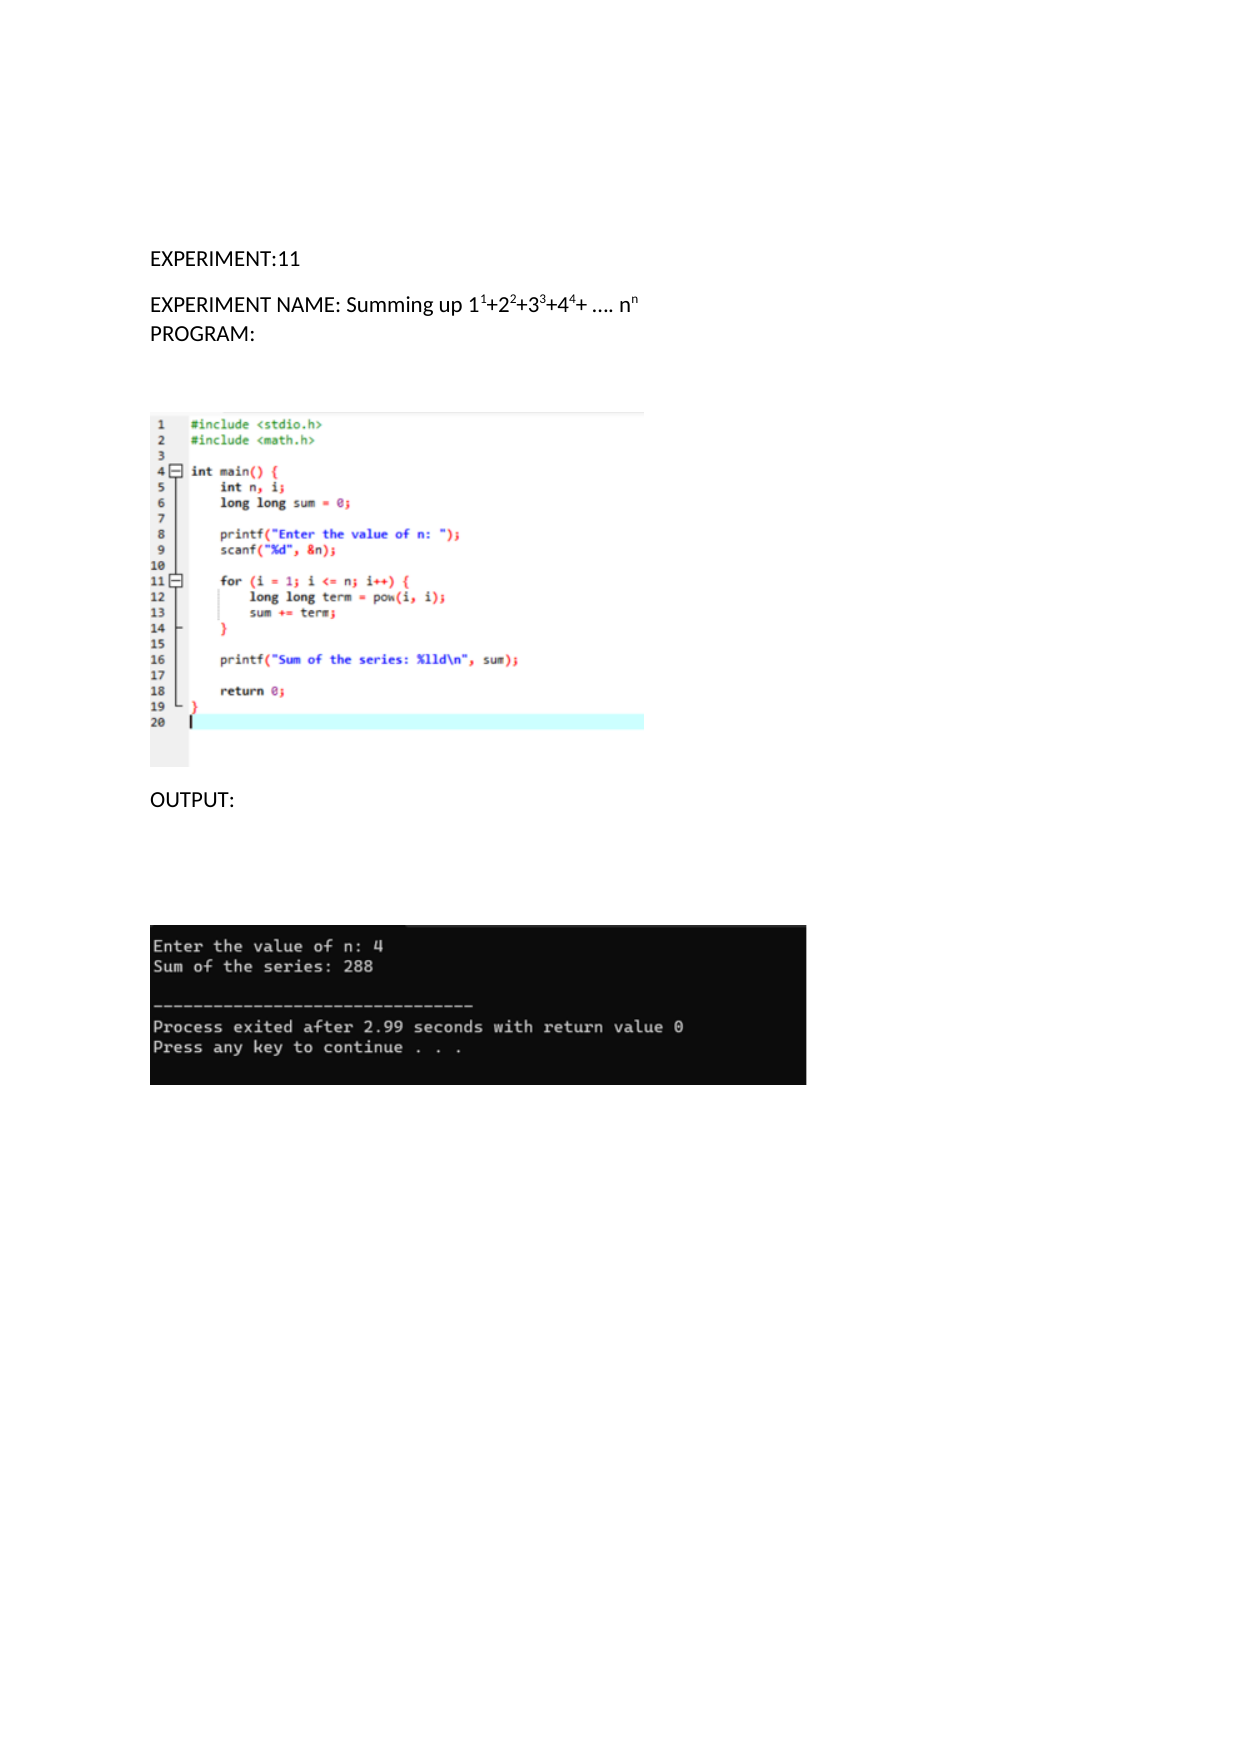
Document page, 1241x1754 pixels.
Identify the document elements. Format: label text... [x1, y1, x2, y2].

text EXPERIMENT:11 [150, 244, 1090, 272]
text EXPERIMENT NAME: Summing up 11+22+33+44+ …. nn [150, 291, 1090, 319]
text PROGRAM: [150, 319, 1090, 347]
picture [150, 925, 807, 1085]
picture [150, 412, 644, 767]
text OUTPUT: [150, 785, 1090, 813]
